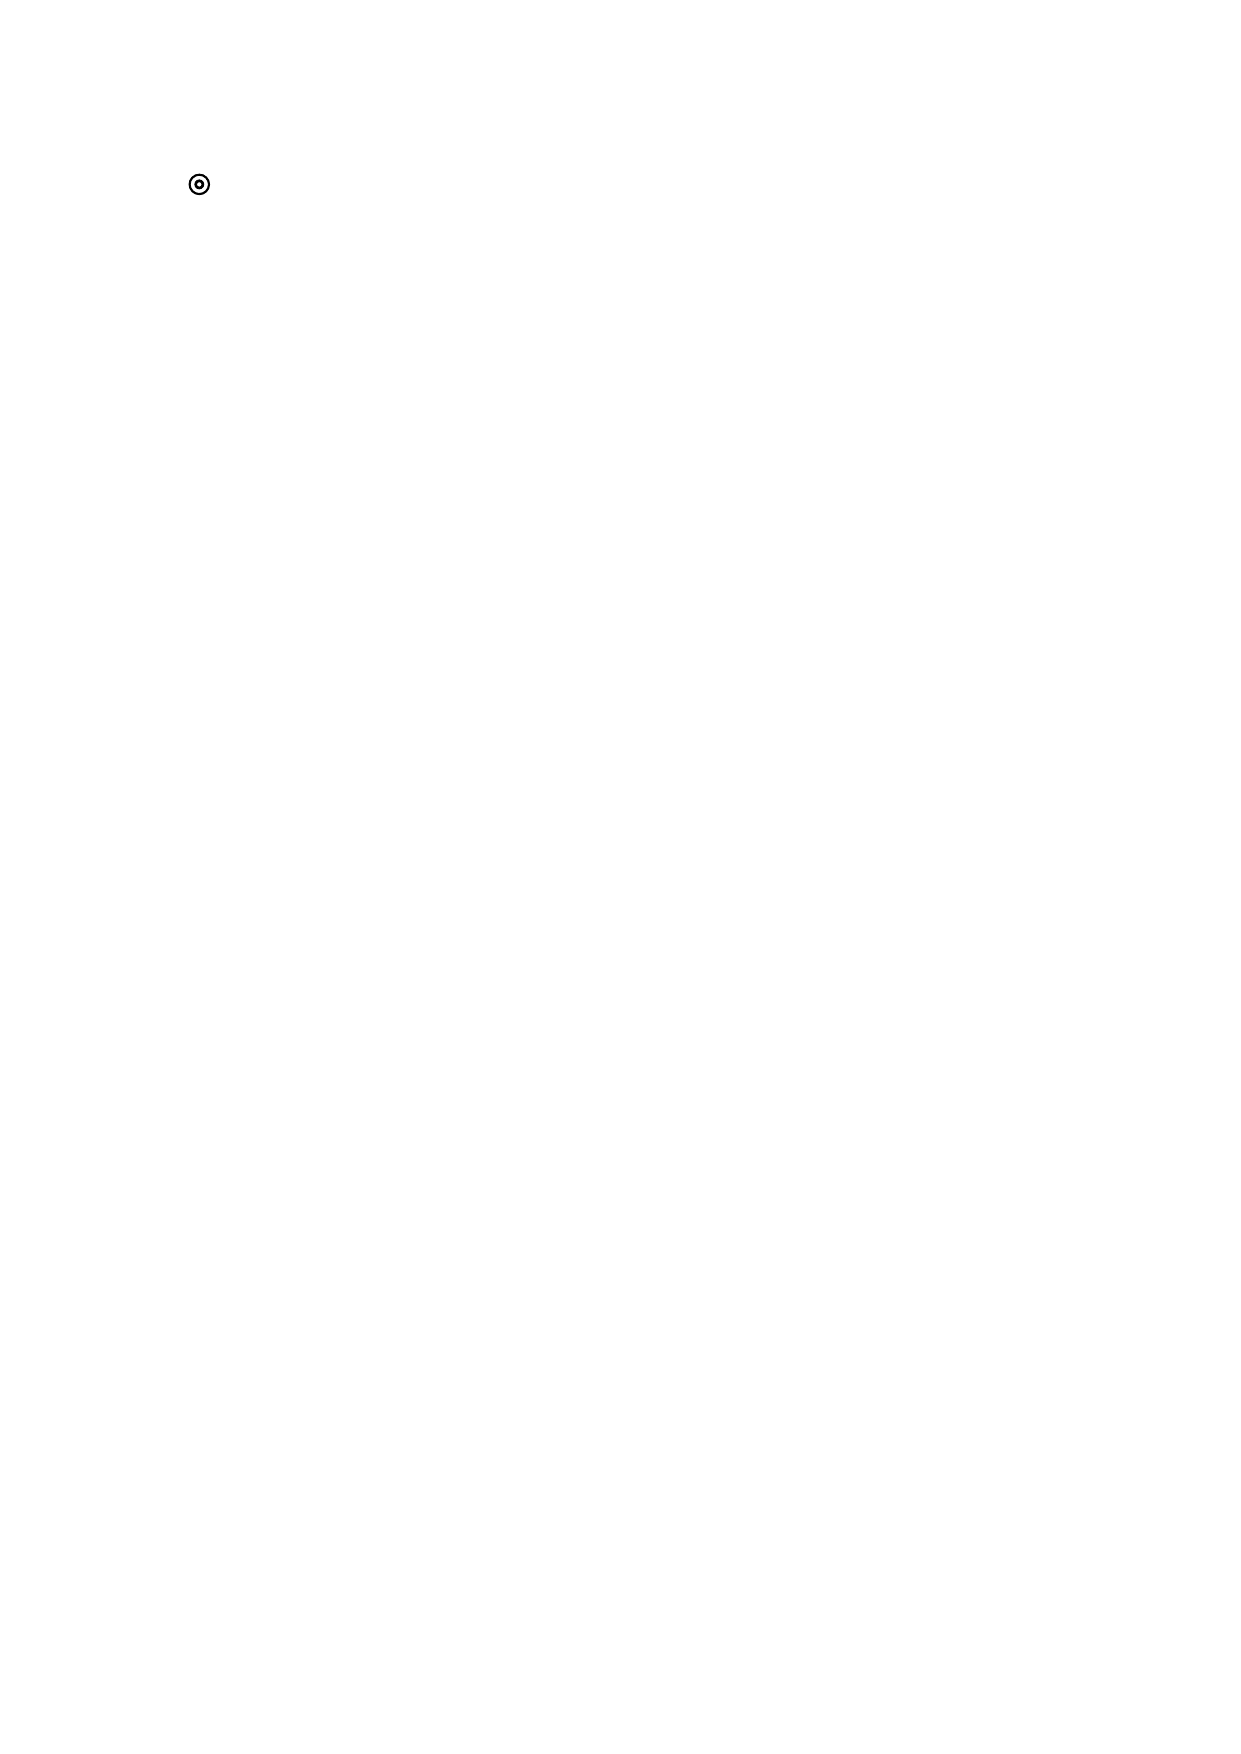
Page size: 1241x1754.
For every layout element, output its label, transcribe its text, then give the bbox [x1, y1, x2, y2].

text ⦾ [187, 164, 1053, 202]
